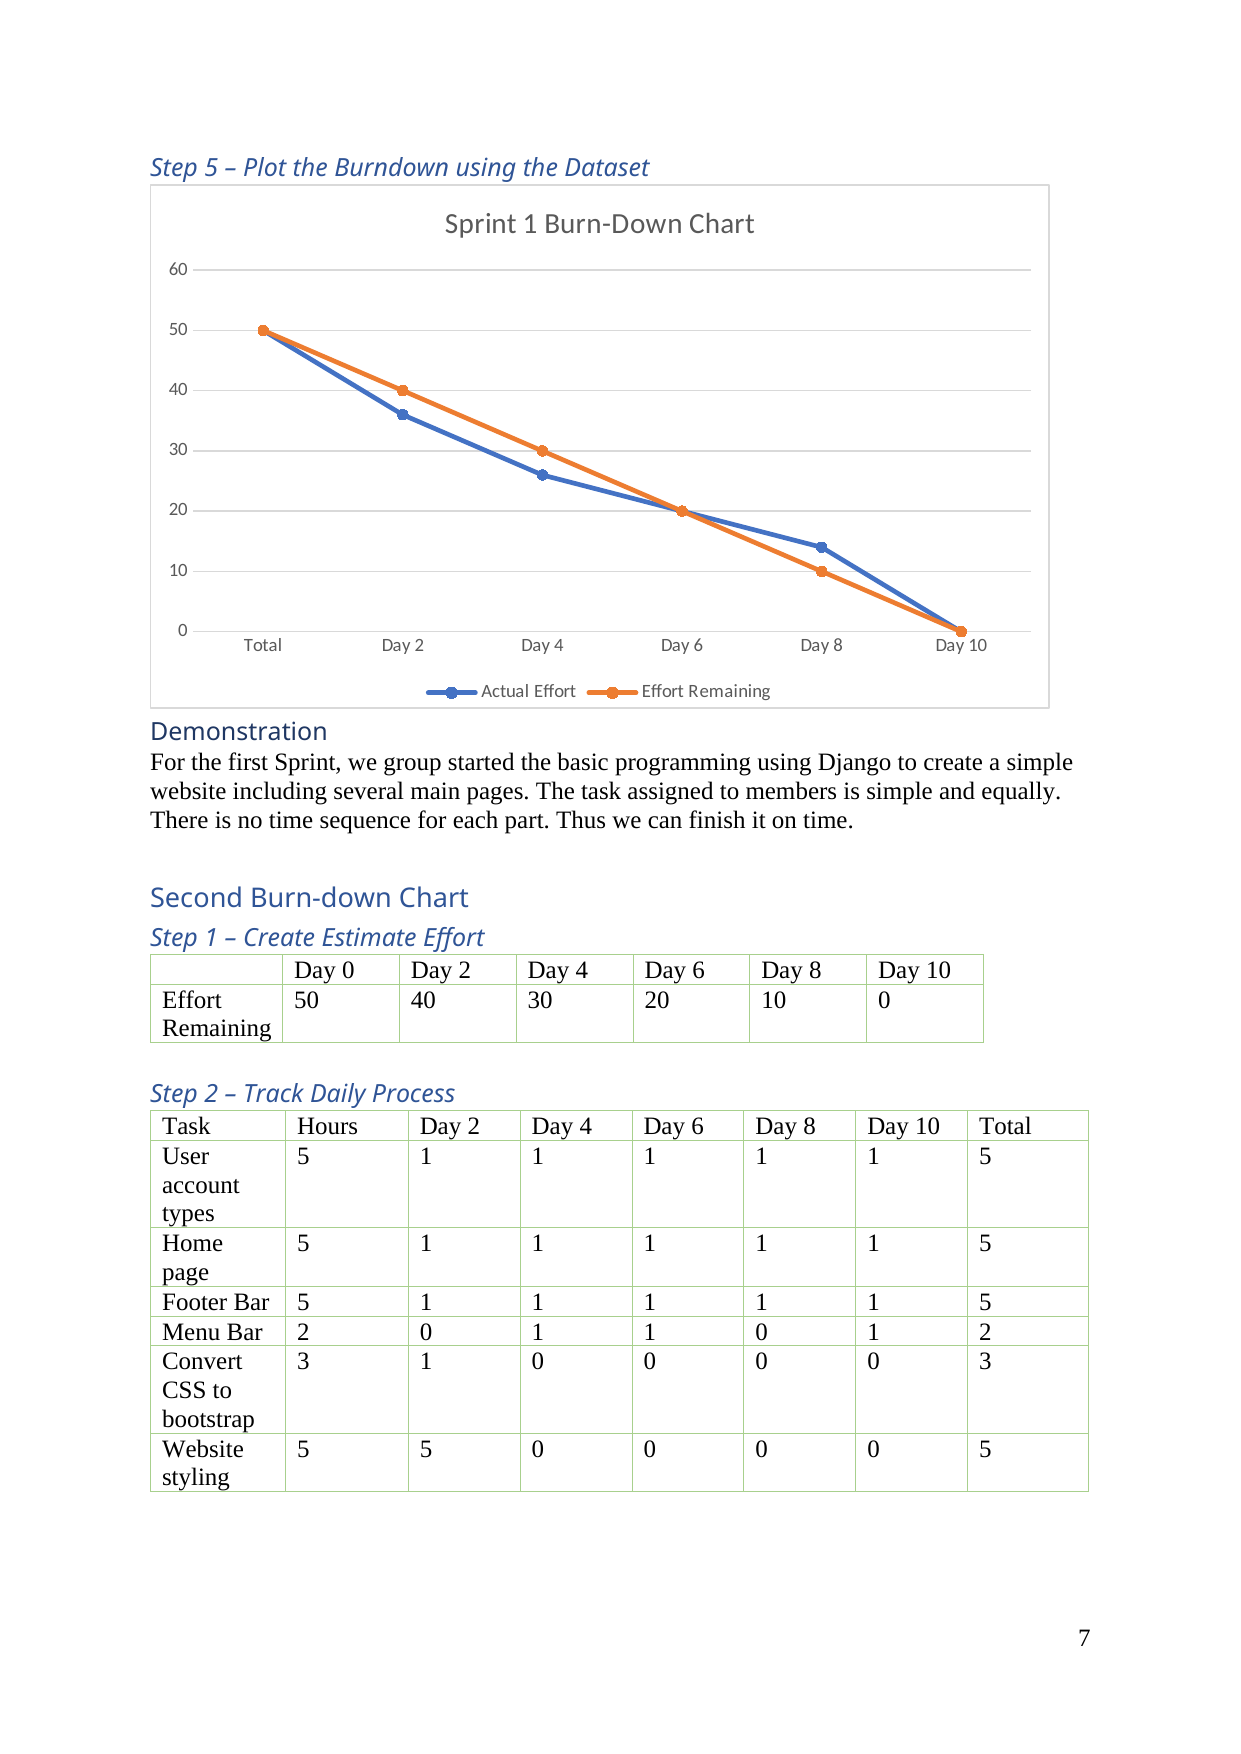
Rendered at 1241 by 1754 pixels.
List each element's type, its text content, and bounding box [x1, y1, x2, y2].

table_cell 50 [283, 985, 399, 1042]
table_cell 0 [744, 1317, 855, 1345]
table_cell Website styling [151, 1434, 285, 1491]
table_cell Convert CSS to bootstrap [151, 1346, 285, 1433]
table_header Hours [286, 1111, 408, 1140]
table_cell 1 [633, 1317, 743, 1345]
table_cell 5 [286, 1228, 408, 1286]
subtitle Step 1 – Create Estimate Effort [150, 920, 1090, 954]
table_header Day 8 [744, 1111, 855, 1140]
subtitle Demonstration [150, 713, 1090, 747]
table_cell 1 [521, 1228, 632, 1286]
table_header Day 10 [867, 955, 983, 984]
table_cell 2 [286, 1317, 408, 1345]
table_cell 3 [968, 1346, 1088, 1433]
table_header Day 10 [856, 1111, 967, 1140]
table_header [151, 955, 282, 984]
table_cell 1 [744, 1228, 855, 1286]
table_header Task [151, 1111, 285, 1140]
table_header Day 4 [521, 1111, 632, 1140]
table_cell 1 [633, 1287, 743, 1316]
table_cell 5 [968, 1287, 1088, 1316]
table_cell 0 [633, 1346, 743, 1433]
table_header Day 0 [283, 955, 399, 984]
table_cell 1 [633, 1228, 743, 1286]
table_cell 0 [744, 1434, 855, 1491]
table_header Day 8 [750, 955, 866, 984]
table_header Total [968, 1111, 1088, 1140]
table_cell 1 [521, 1287, 632, 1316]
table_cell 3 [286, 1346, 408, 1433]
table_cell 5 [286, 1434, 408, 1491]
table_cell User account types [151, 1141, 285, 1227]
table_cell 1 [409, 1141, 520, 1227]
table_cell 0 [856, 1434, 967, 1491]
table_cell 2 [968, 1317, 1088, 1345]
table_cell 5 [968, 1228, 1088, 1286]
table_cell Home page [151, 1228, 285, 1286]
table_cell 5 [286, 1141, 408, 1227]
table_cell 10 [750, 985, 866, 1042]
subtitle Step 5 – Plot the Burndown using the Dataset [150, 150, 1090, 184]
table_cell 0 [633, 1434, 743, 1491]
table_cell 1 [856, 1141, 967, 1227]
table_cell 5 [968, 1434, 1088, 1491]
table_header Day 6 [633, 1111, 743, 1140]
table_cell 0 [867, 985, 983, 1042]
table_cell Menu Bar [151, 1317, 285, 1345]
table_cell 5 [286, 1287, 408, 1316]
table_cell 40 [400, 985, 516, 1042]
subtitle Step 2 – Track Daily Process [150, 1076, 1090, 1110]
table_cell 1 [856, 1228, 967, 1286]
table_header Day 6 [634, 955, 749, 984]
table_cell Effort Remaining [151, 985, 282, 1042]
table_cell 0 [744, 1346, 855, 1433]
table_cell 0 [856, 1346, 967, 1433]
table_cell 1 [521, 1317, 632, 1345]
table_cell 5 [968, 1141, 1088, 1227]
table_cell 1 [744, 1287, 855, 1316]
table_cell 0 [521, 1346, 632, 1433]
table_header Day 2 [409, 1111, 520, 1140]
table_cell 30 [517, 985, 633, 1042]
table_cell 0 [409, 1317, 520, 1345]
table_cell 1 [409, 1287, 520, 1316]
subtitle Second Burn-down Chart [150, 879, 1090, 916]
table_cell 1 [409, 1346, 520, 1433]
table_header Day 4 [517, 955, 633, 984]
text For the first Sprint, we group started the basic programming using Django to create a simple website including several main pages. The task assigned to members is simple and equally. There is no time sequence for each part. Thus we can finish it on time. [150, 747, 1090, 833]
table_cell 0 [521, 1434, 632, 1491]
table_header Day 2 [400, 955, 516, 984]
table_cell 1 [633, 1141, 743, 1227]
table_cell 1 [521, 1141, 632, 1227]
table_cell 20 [634, 985, 749, 1042]
table_cell 1 [856, 1317, 967, 1345]
table_cell 1 [744, 1141, 855, 1227]
table_cell 5 [409, 1434, 520, 1491]
table_cell 1 [409, 1228, 520, 1286]
table_cell Footer Bar [151, 1287, 285, 1316]
table_cell 1 [856, 1287, 967, 1316]
